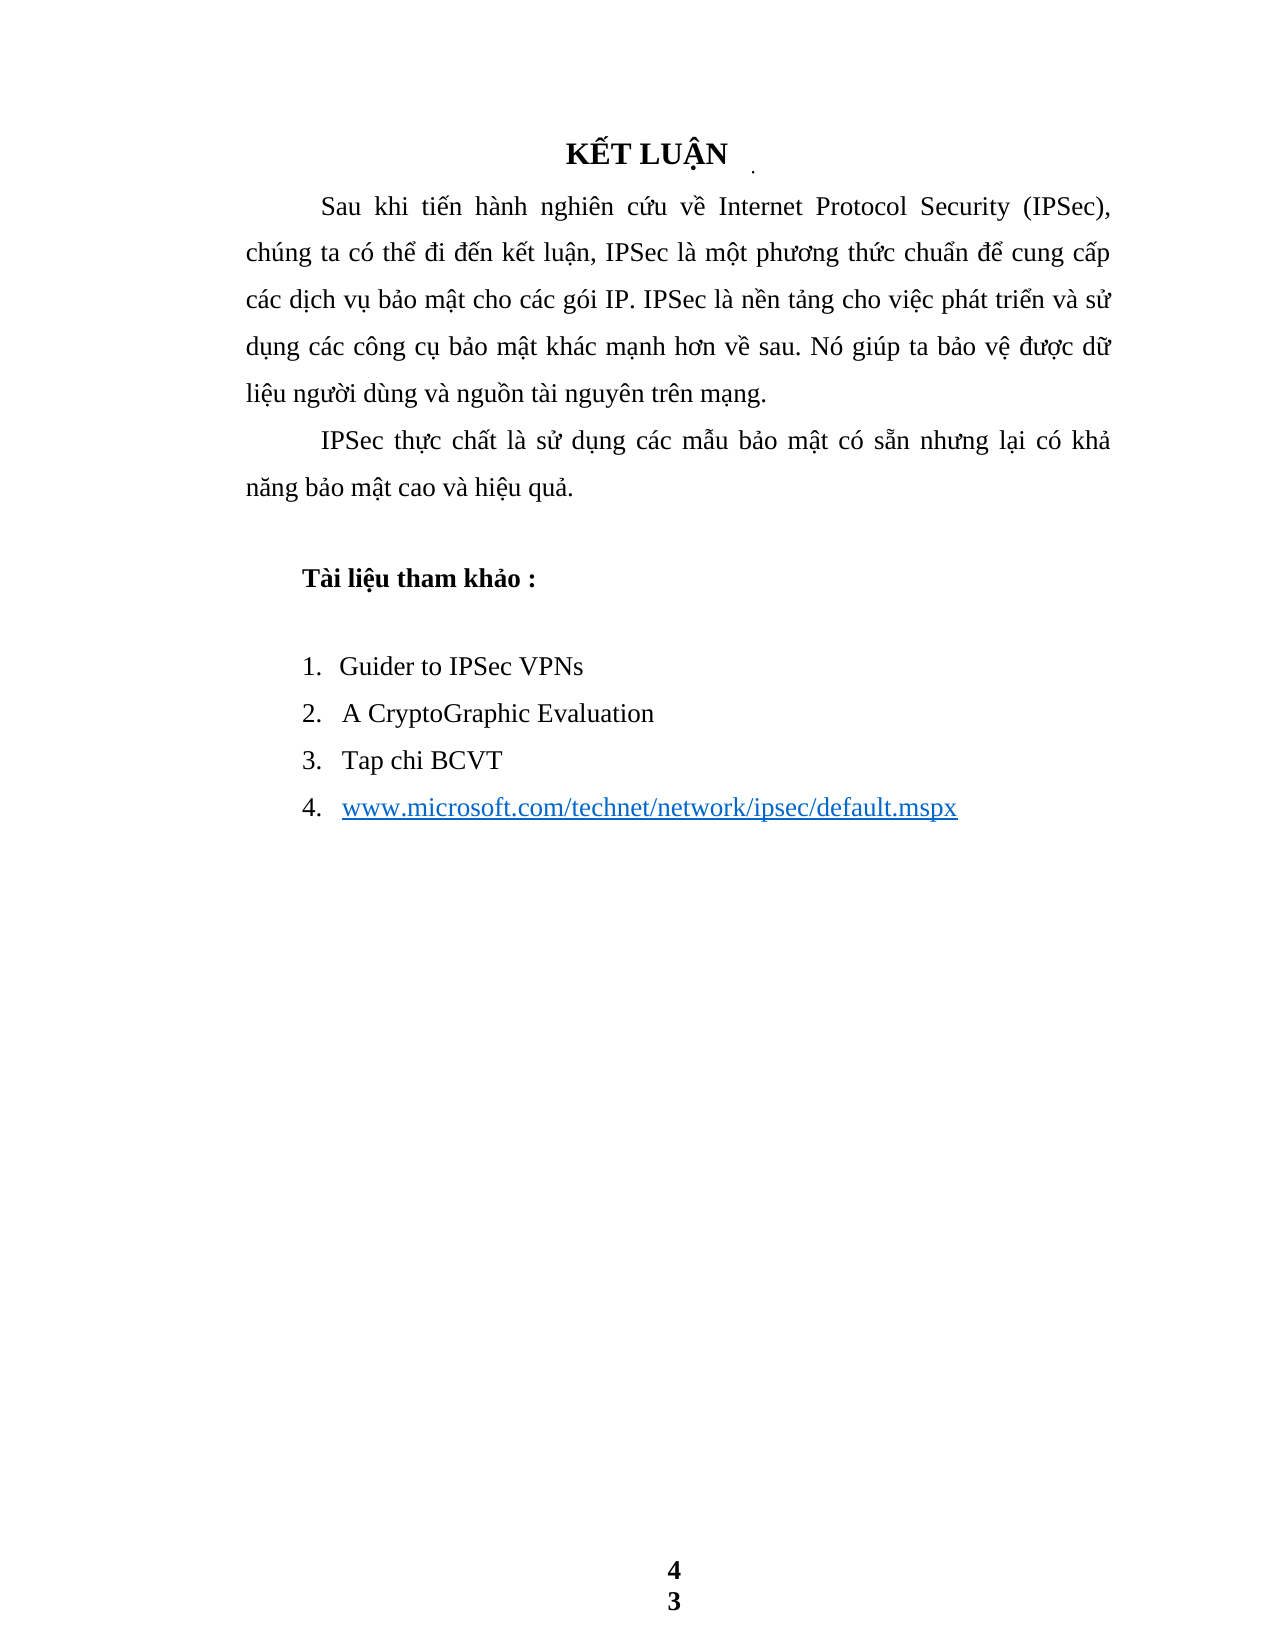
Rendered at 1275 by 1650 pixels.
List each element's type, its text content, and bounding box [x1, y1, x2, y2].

text IPSec thực chất là sử dụng các mẫu bảo mật có sẵn nhưng lại có khả năng bảo mật cao và hiệu quả. [246, 412, 1112, 506]
list www.microsoft.com/technet/network/ipsec/default.mspx [302, 779, 1112, 826]
list Guider to IPSec VPNs [302, 638, 1112, 685]
list Tap chi BCVT [302, 732, 1112, 779]
text Sau khi tiến hành nghiên cứu về Internet Protocol Security (IPSec), chúng ta có thể đi đến kết luận, IPSec là một phương thức chuẩn để cung cấp các dịch vụ bảo mật cho các gói IP. IPSec là nền tảng cho việc phát triển và sử dụng các công cụ bảo mật khác mạnh hơn về sau. Nó giúp ta bảo vệ được dữ liệu người dùng và nguồn tài nguyên trên mạng. [246, 177, 1112, 412]
text Tài liệu tham khảo : [302, 566, 1112, 593]
list A CryptoGraphic Evaluation [302, 685, 1112, 732]
subtitle KẾT LUẬN [246, 135, 1048, 171]
